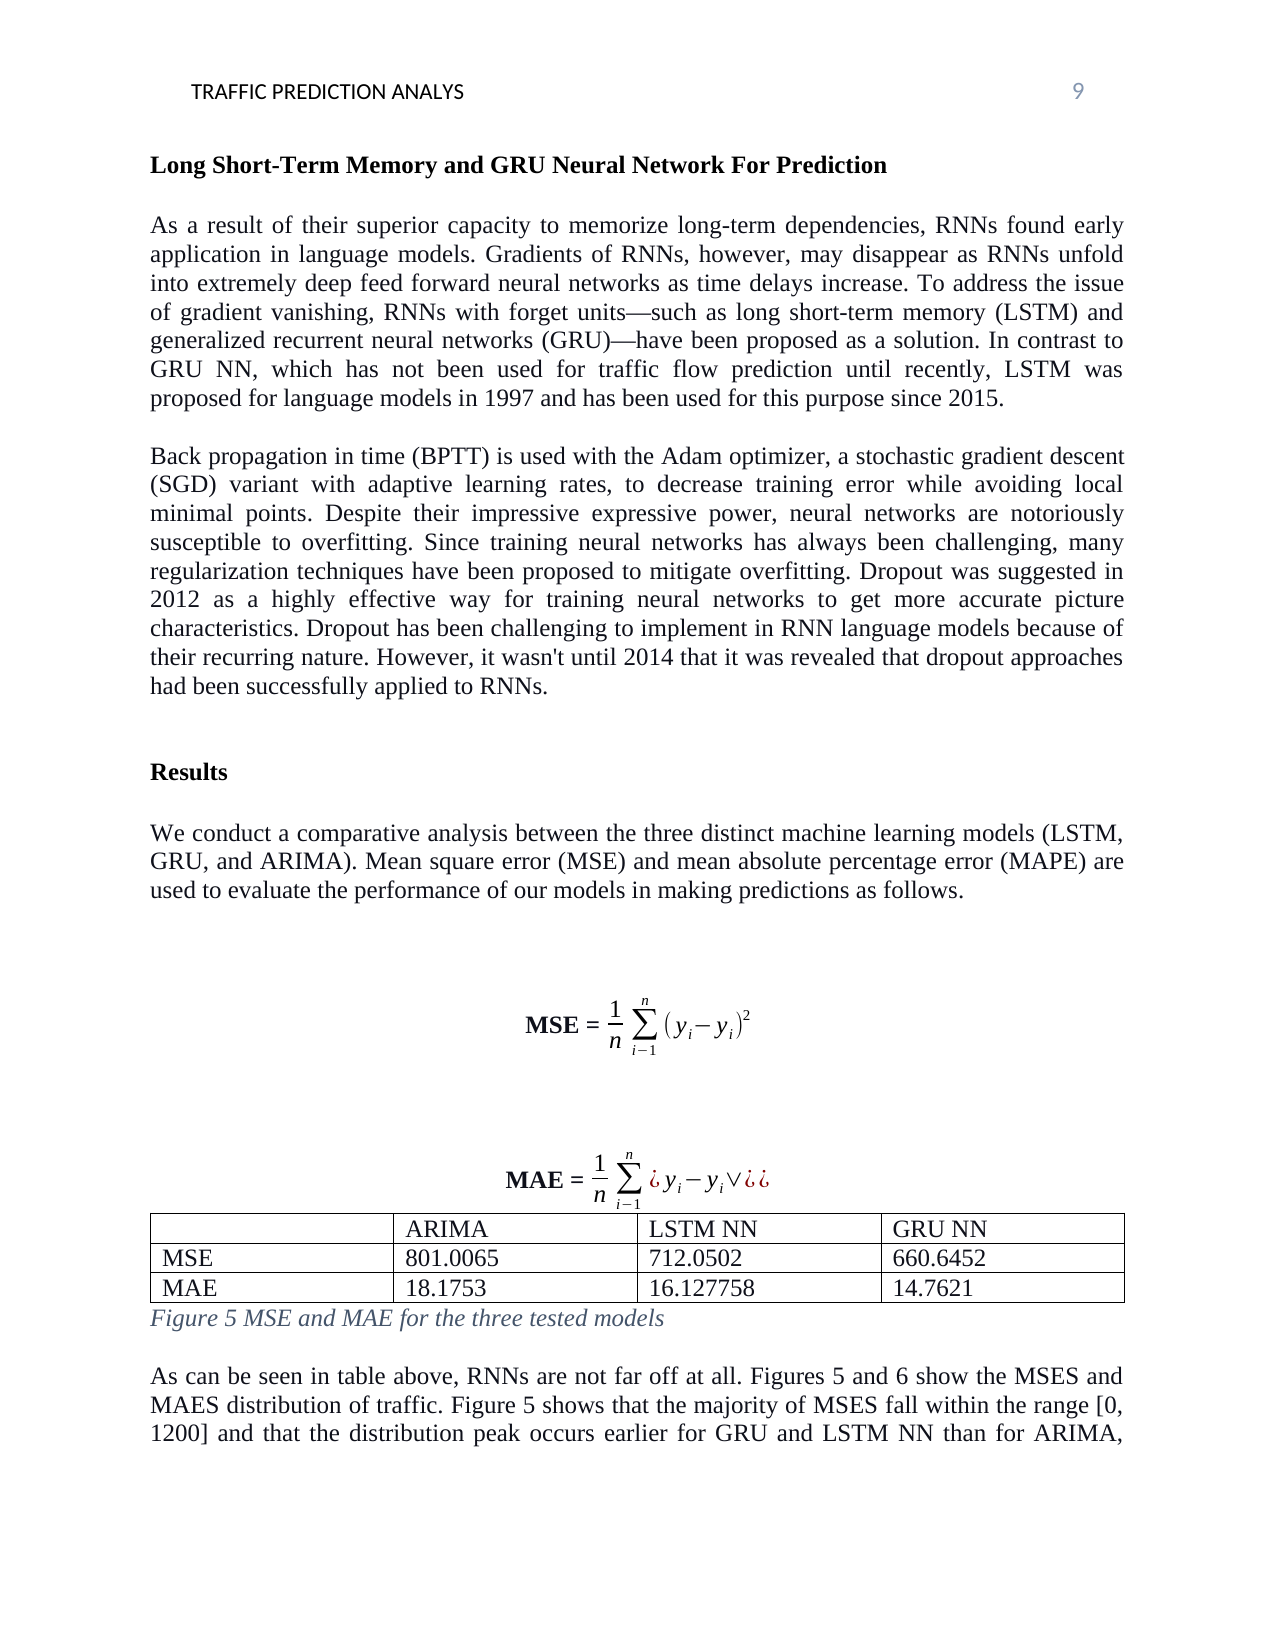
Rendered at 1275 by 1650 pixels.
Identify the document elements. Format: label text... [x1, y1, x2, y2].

table_cell MAE [151, 1273, 393, 1302]
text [150, 1361, 1125, 1447]
table_cell 660.6452 [882, 1244, 1124, 1272]
subtitle Results [150, 757, 1125, 786]
table_cell MSE [151, 1244, 393, 1272]
subtitle Long Short-Term Memory and GRU Neural Network For Prediction [150, 150, 1125, 179]
table_header [151, 1214, 393, 1242]
table_header LSTM NN [638, 1214, 881, 1242]
text Back propagation in time (BPTT) is used with the Adam optimizer, a stochastic gradient descent (SGD) variant with adaptive learning rates, to decrease training error while avoiding local minimal points. Despite their impressive expressive power, neural networks are notoriously susceptible to overfitting. Since training neural networks has always been challenging, many regularization techniques have been proposed to mitigate overfitting. Dropout was suggested in 2012 as a highly effective way for training neural networks to get more accurate picture characteristics. Dropout has been challenging to implement in RNN language models because of their recurring nature. However, it wasn't until 2014 that it was revealed that dropout approaches had been successfully applied to RNNs. [150, 441, 1125, 699]
text As a result of their superior capacity to memorize long-term dependencies, RNNs found early application in language models. Gradients of RNNs, however, may disappear as RNNs unfold into extremely deep feed forward neural networks as time delays increase. To address the issue of gradient vanishing, RNNs with forget units—such as long short-term memory (LSTM) and generalized recurrent neural networks (GRU)—have been proposed as a solution. In contrast to GRU NN, which has not been used for traffic flow prediction until recently, LSTM was proposed for language models in 1997 and has been used for this purpose since 2015. [150, 210, 1125, 412]
table_header ARIMA [394, 1214, 637, 1242]
table_cell 16.127758 [638, 1273, 881, 1302]
table_cell 18.1753 [394, 1273, 637, 1302]
text We conduct a comparative analysis between the three distinct machine learning models (LSTM, GRU, and ARIMA). Mean square error (MSE) and mean absolute percentage error (MAPE) are used to evaluate the performance of our models in making predictions as follows. [150, 818, 1125, 904]
text Figure 5 MSE and MAE for the three tested models [150, 1303, 1125, 1332]
table_header GRU NN [882, 1214, 1124, 1242]
table_cell 801.0065 [394, 1244, 637, 1272]
table_cell 712.0502 [638, 1244, 881, 1272]
table_cell 14.7621 [882, 1273, 1124, 1302]
text MAE = [150, 1145, 1125, 1213]
text MSE = [150, 991, 1125, 1058]
